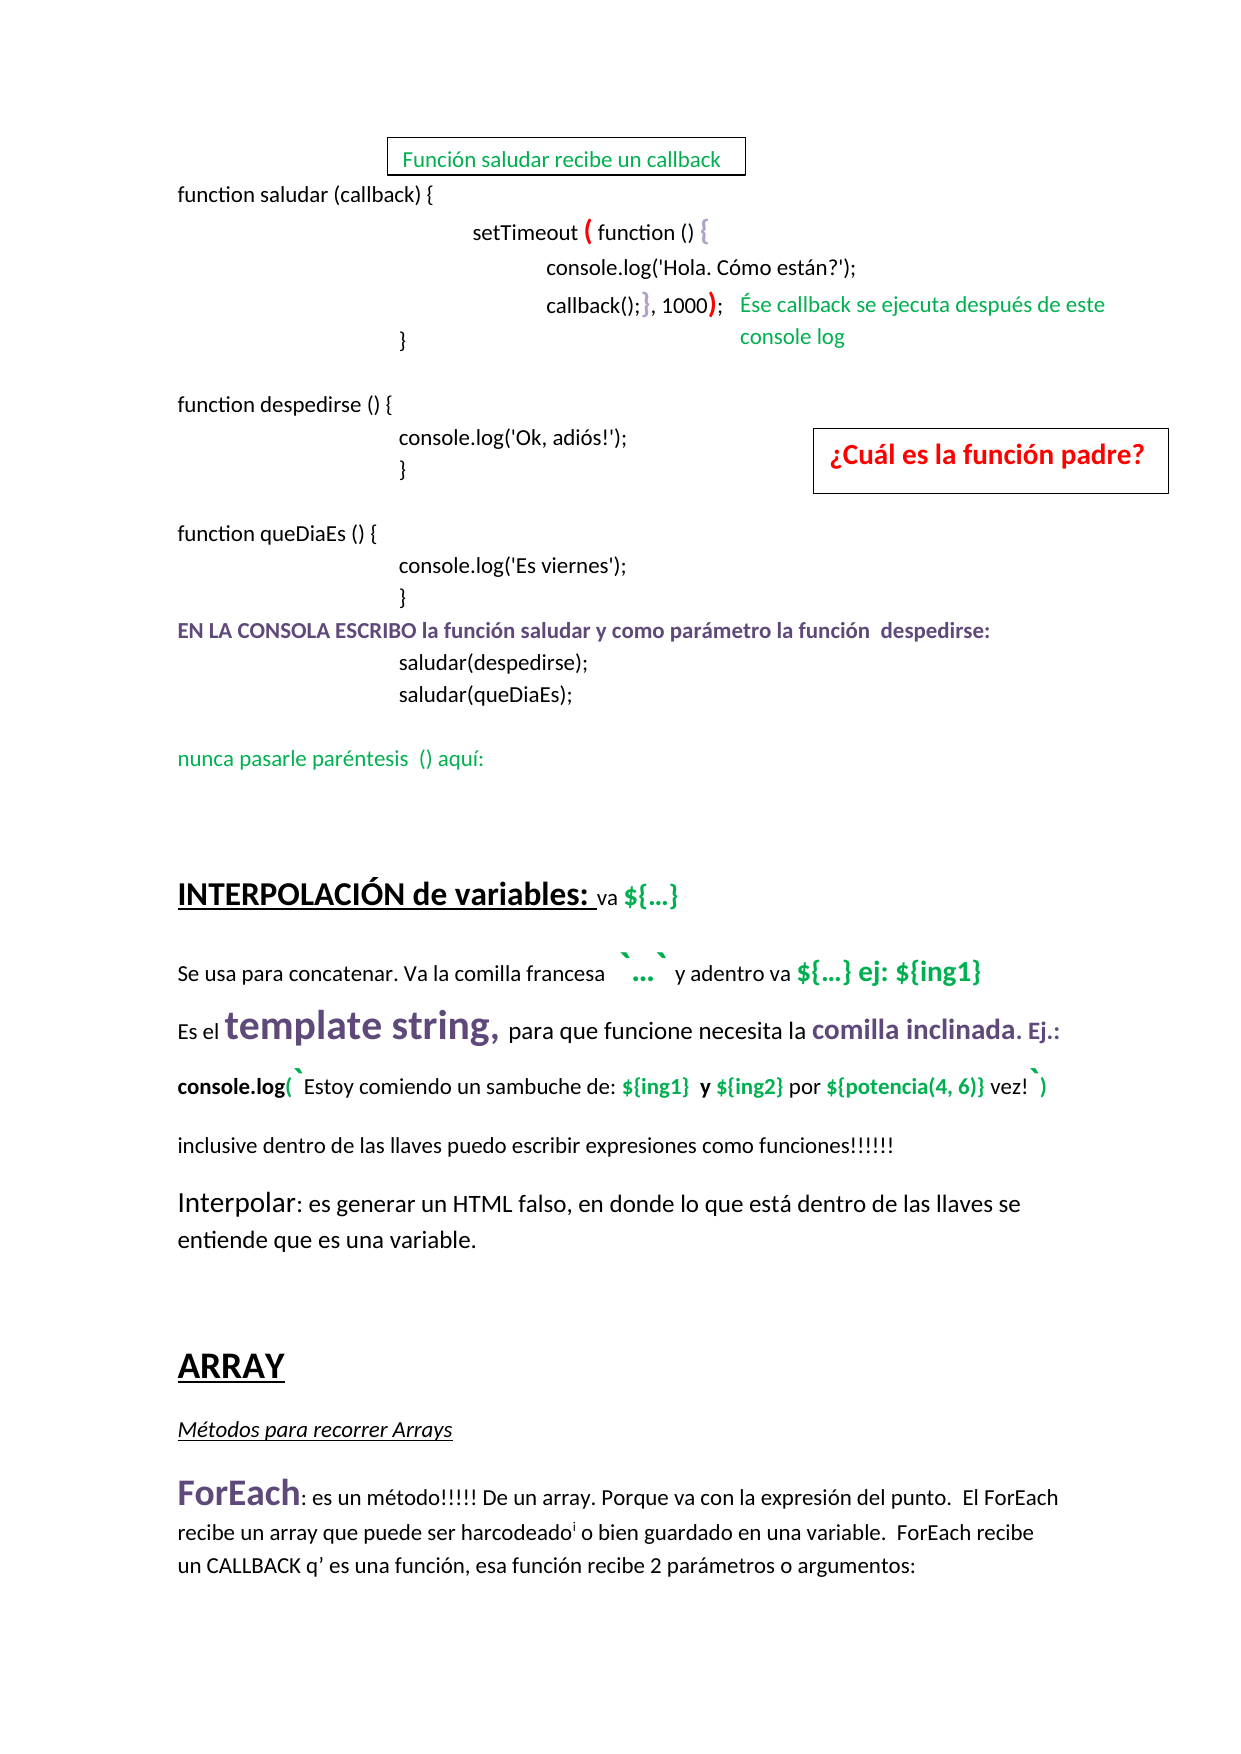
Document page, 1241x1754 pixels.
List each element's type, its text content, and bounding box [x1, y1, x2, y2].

text saludar(queDiaEs); [177, 680, 1063, 708]
text callback();}, 1000); [177, 285, 725, 321]
text function despedirse () { [177, 390, 1063, 418]
text setTimeout ( function () { [177, 212, 1063, 248]
text console.log('Ok, adiós!'); [177, 423, 1063, 451]
text Métodos para recorrer Arrays [177, 1416, 1063, 1443]
text saludar(despedirse); [177, 648, 1063, 676]
text inclusive dentro de las llaves puedo escribir expresiones como funciones!!!!!! [177, 1131, 1063, 1159]
text function saludar (callback) { [177, 180, 1063, 208]
text Es el template string, para que funcione necesita la comilla inclinada. Ej.: [177, 999, 1063, 1050]
text console.log('Hola. Cómo están?'); [177, 253, 1063, 281]
text function queDiaEs () { [177, 519, 1063, 547]
text Se usa para concatenar. Va la comilla francesa `…` y adentro va ${…} ej: ${ing1} [177, 941, 1063, 992]
text Interpolar: es generar un HTML falso, en donde lo que está dentro de las llaves se entiende que es una variable. [177, 1184, 1063, 1255]
text nunca pasarle paréntesis () aquí: [177, 744, 1063, 772]
text EN LA CONSOLA ESCRIBO la función saludar y como parámetro la función despedirse: [177, 616, 1063, 644]
text ARRAY [177, 1342, 1063, 1388]
text console.log('Es viernes'); [177, 551, 1063, 579]
text console.log(`Estoy comiendo un sambuche de: ${ing1} y ${ing2} por ${potencia(4, 6)} vez!`) [177, 1058, 1063, 1103]
text } [177, 455, 813, 483]
text } [177, 583, 1063, 612]
text INTERPOLACIÓN de variables: va ${…} [177, 873, 1063, 914]
text ForEach: es un método!!!!! De un array. Porque va con la expresión del punto. El ForEach recibe un array que puede ser harcodeado o bien guardado en una variable. ForEach recibe un CALLBACK q’ es una función, esa función recibe 2 parámetros o argumentos: [177, 1468, 1063, 1579]
text } [177, 326, 725, 354]
